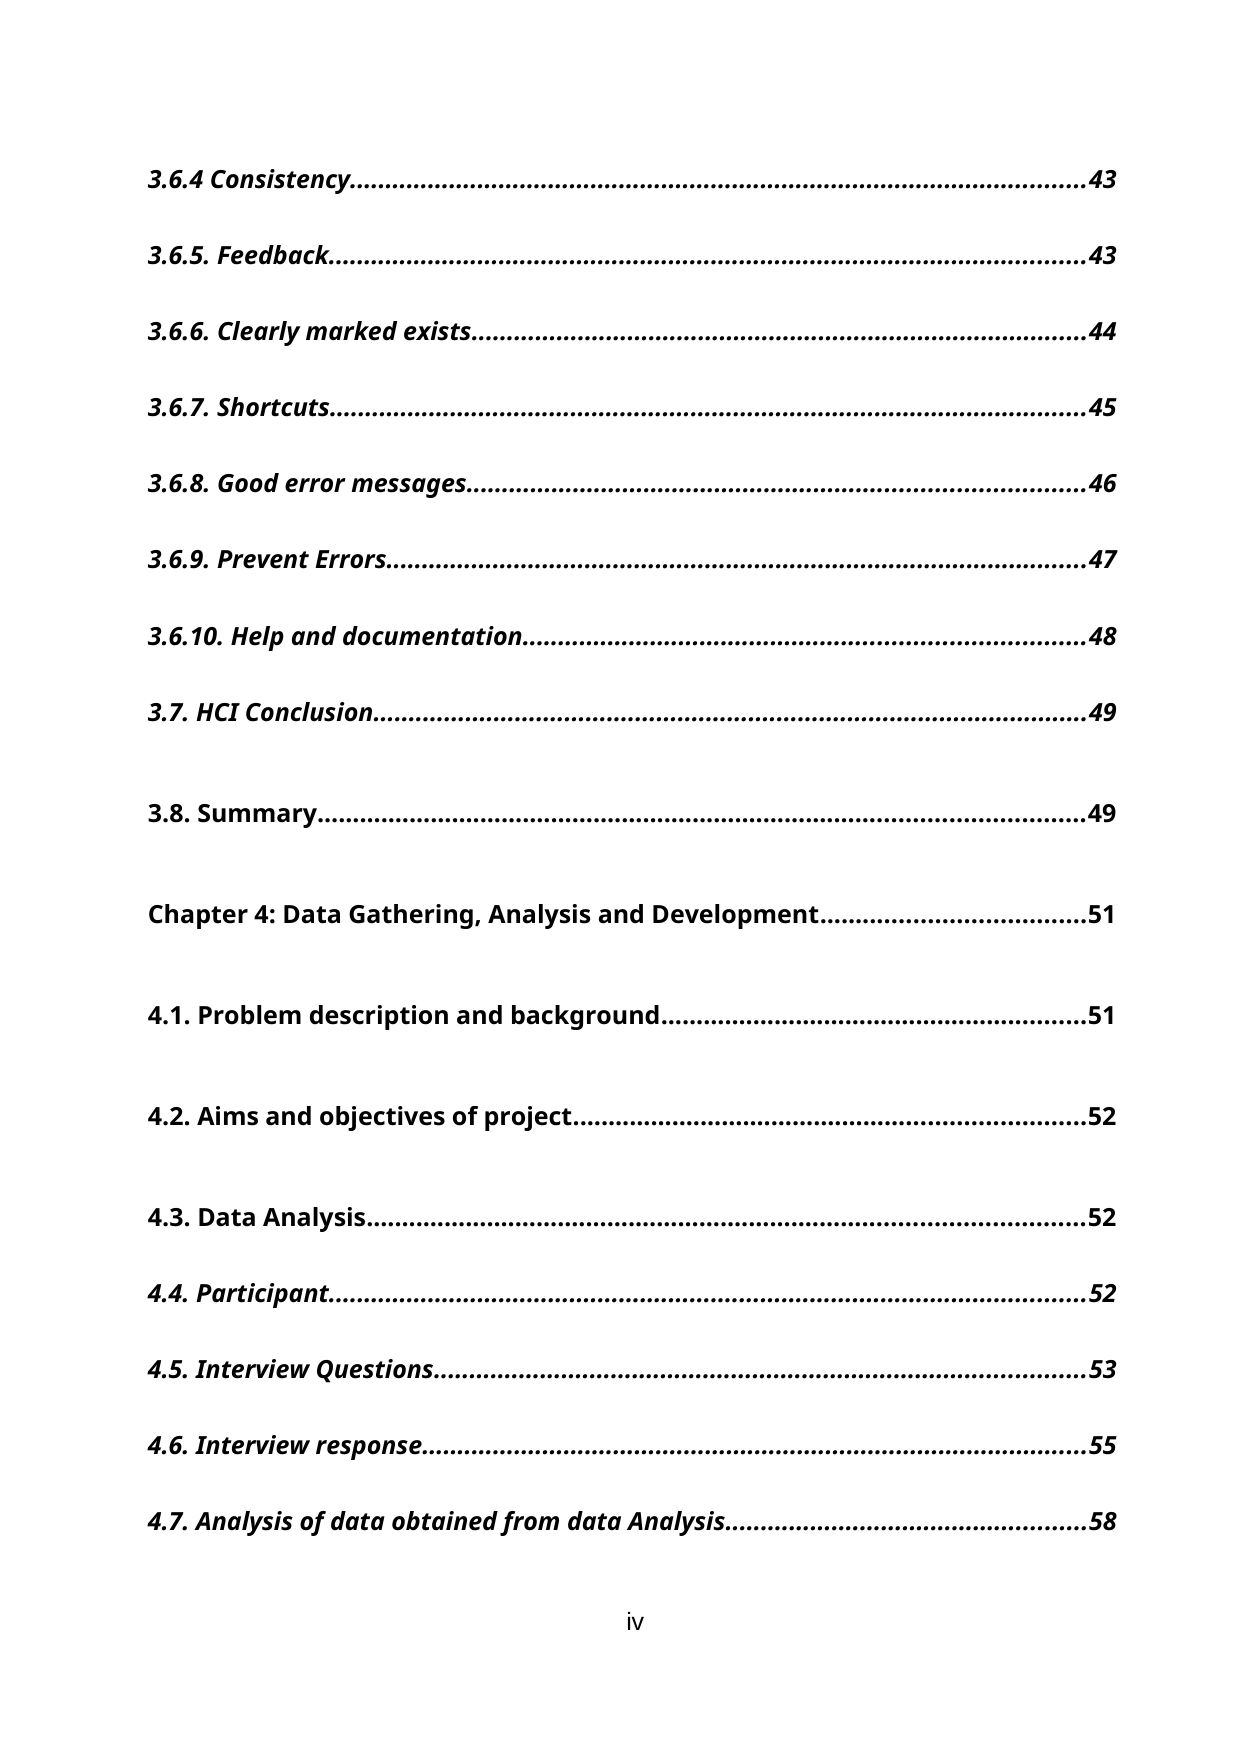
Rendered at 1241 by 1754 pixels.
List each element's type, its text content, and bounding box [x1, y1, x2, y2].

text 3.6.5. Feedback 43 [148, 238, 1063, 272]
text 3.6.10. Help and documentation 48 [148, 618, 1063, 652]
text 4.4. Participant 52 [148, 1276, 1063, 1309]
text 4.6. Interview response 55 [148, 1428, 1063, 1462]
text 3.7. HCI Conclusion 49 [148, 694, 1063, 728]
text 4.1. Problem description and background 51 [148, 997, 1063, 1031]
text Chapter 4: Data Gathering, Analysis and Development 51 [148, 896, 1063, 930]
text 3.6.9. Prevent Errors 47 [148, 542, 1063, 576]
text 3.6.6. Clearly marked exists 44 [148, 314, 1063, 348]
text 4.3. Data Analysis 52 [148, 1199, 1063, 1233]
text 3.6.4 Consistency 43 [148, 162, 1063, 196]
text 4.7. Analysis of data obtained from data Analysis 58 [148, 1504, 1063, 1538]
text 3.8. Summary 49 [148, 795, 1063, 829]
text 3.6.7. Shortcuts 45 [148, 390, 1063, 424]
text 4.2. Aims and objectives of project 52 [148, 1098, 1063, 1132]
text 3.6.8. Good error messages 46 [148, 466, 1063, 500]
text 4.5. Interview Questions 53 [148, 1352, 1063, 1386]
